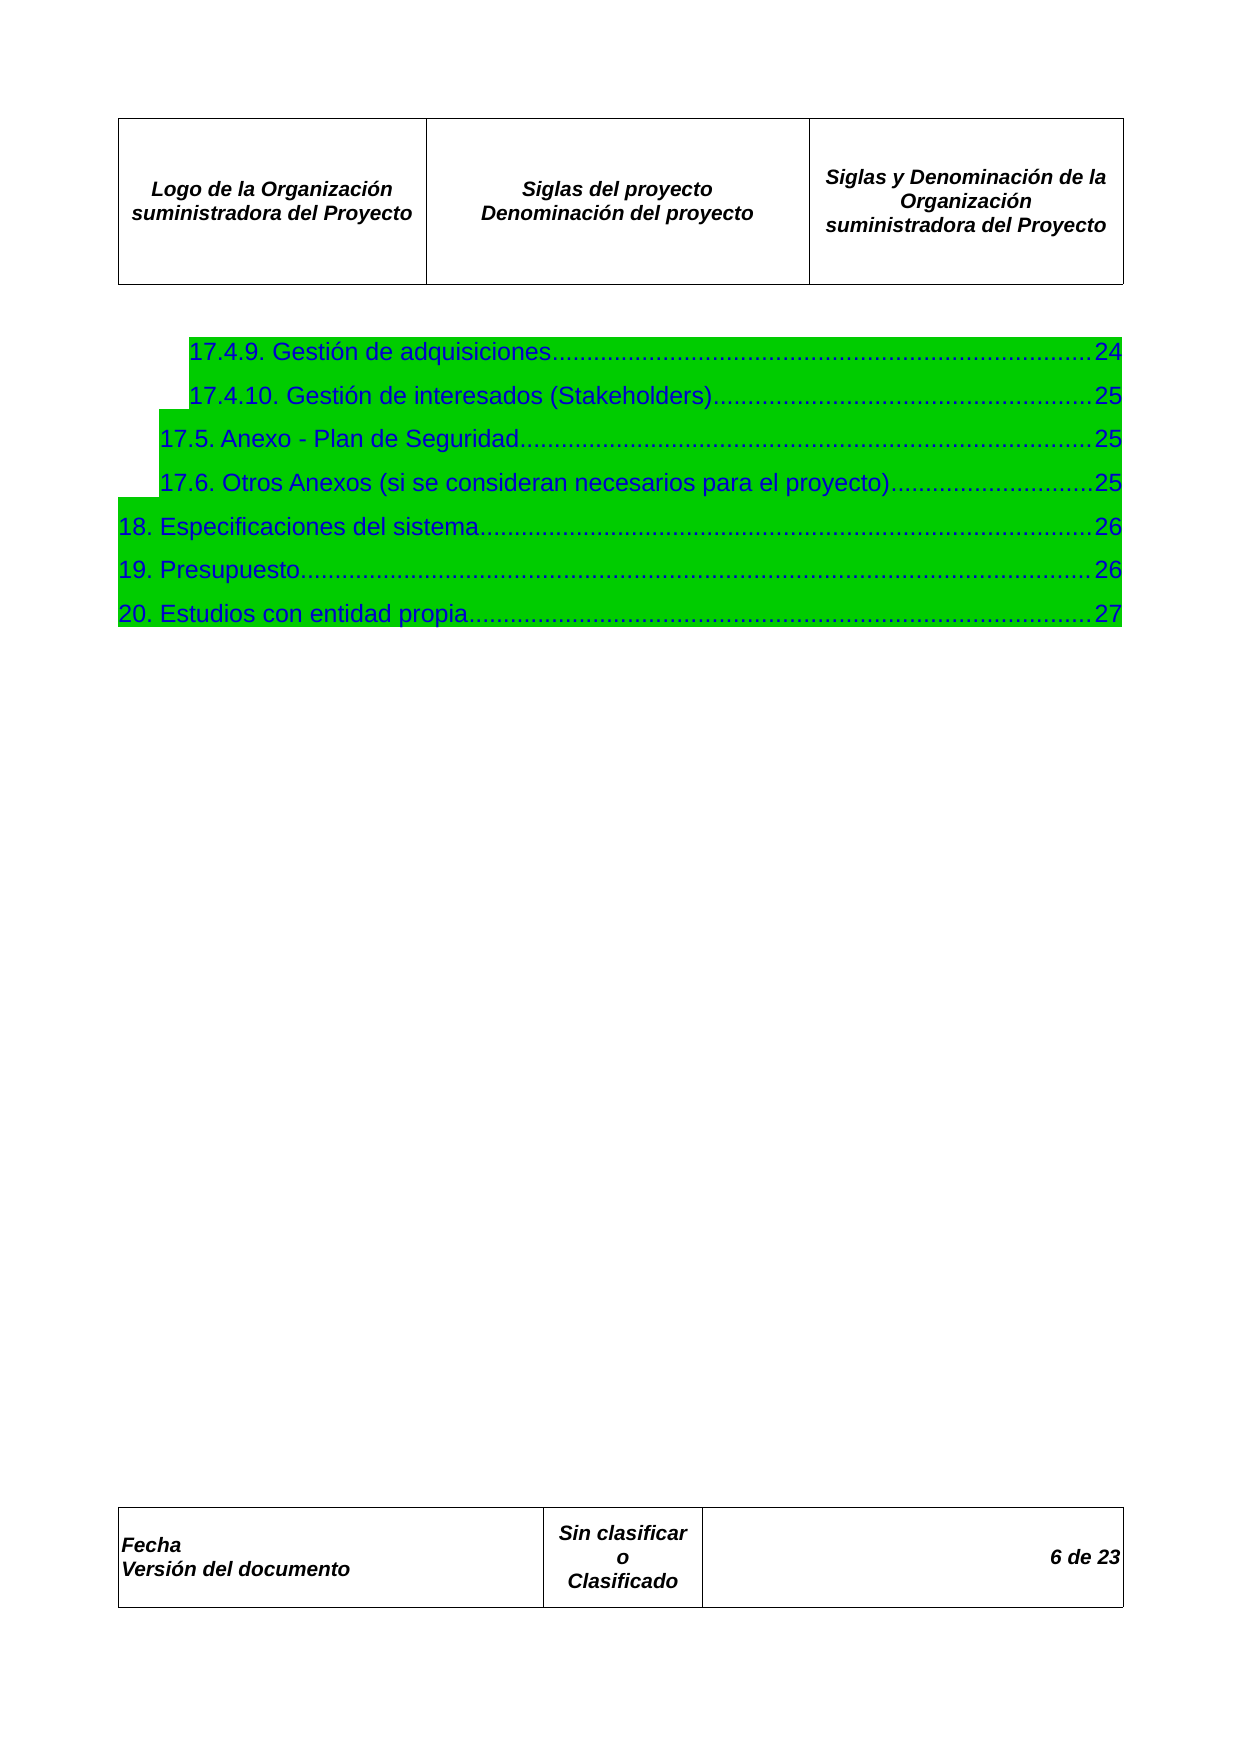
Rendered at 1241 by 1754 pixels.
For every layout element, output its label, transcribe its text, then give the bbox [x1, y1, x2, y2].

text 19. Presupuesto 26 [118, 555, 1122, 584]
text 18. Especificaciones del sistema 26 [118, 511, 1122, 540]
text 20. Estudios con entidad propia 27 [118, 598, 1122, 627]
text 17.4.10. Gestión de interesados (Stakeholders) 25 [189, 381, 1122, 409]
text 17.6. Otros Anexos (si se consideran necesarios para el proyecto) 25 [159, 468, 1122, 497]
text 17.5. Anexo - Plan de Seguridad 25 [159, 424, 1122, 453]
text 17.4.9. Gestión de adquisiciones 24 [189, 337, 1122, 366]
